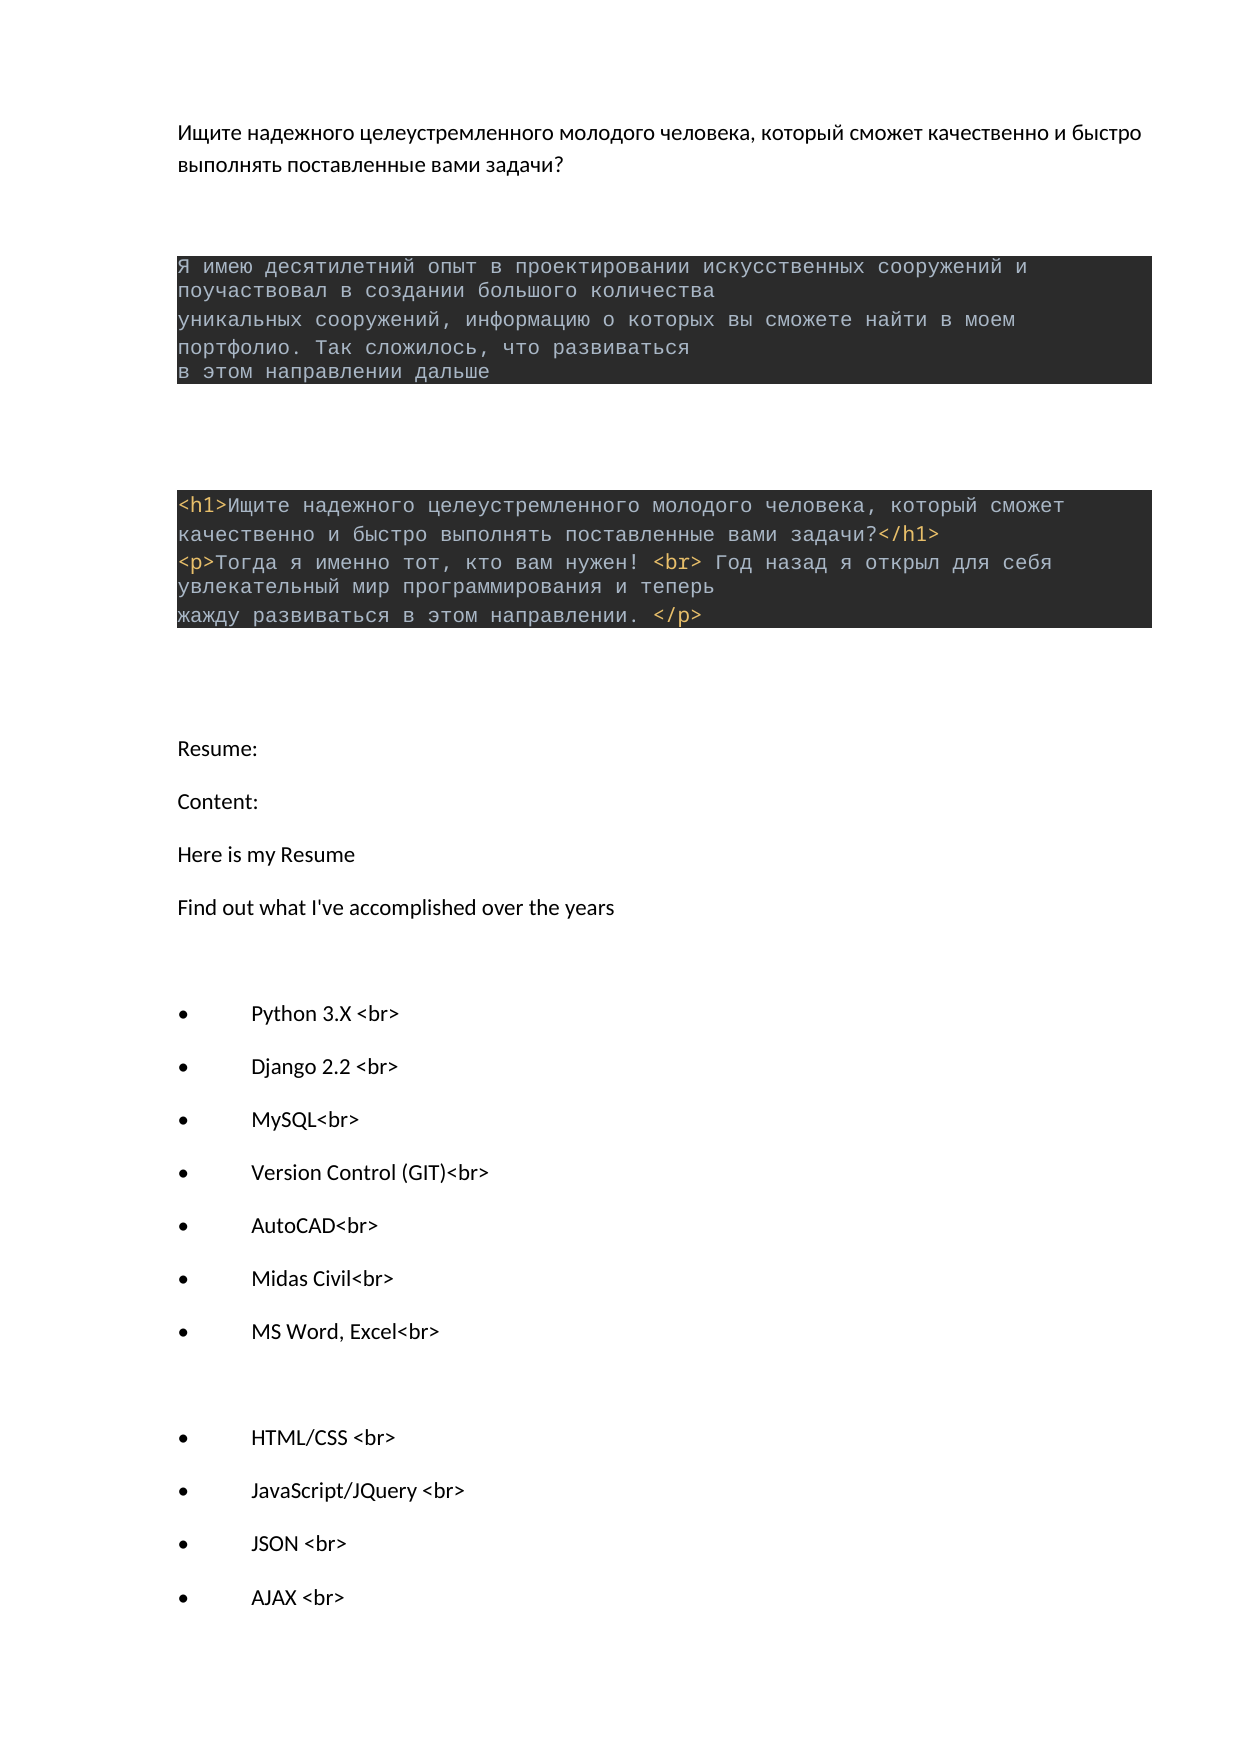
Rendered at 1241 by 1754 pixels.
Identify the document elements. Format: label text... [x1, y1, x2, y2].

text Find out what I've accomplished over the years [177, 893, 1152, 921]
text • Django 2.2 <br> [177, 1052, 1152, 1080]
text Ищите надежного целеустремленного молодого человека, который сможет качественно и быстро выполнять поставленные вами задачи? [177, 118, 1152, 178]
text • JavaScript/JQuery <br> [177, 1477, 1152, 1504]
text • MySQL<br> [177, 1105, 1152, 1133]
text • Midas Civil<br> [177, 1264, 1152, 1292]
text • Python 3.X <br> [177, 999, 1152, 1027]
text Я имею десятилетний опыт в проектировании искусственных сооружений и поучаствовал в создании большого количества уникальных сооружений, информацию о которых вы сможете найти в моем портфолио. Так сложилось, что развиваться в этом направлении дальше [177, 256, 1152, 384]
text • MS Word, Excel<br> [177, 1317, 1152, 1346]
text • JSON <br> [177, 1529, 1152, 1558]
text • AJAX <br> [177, 1583, 1152, 1611]
text • HTML/CSS <br> [177, 1423, 1152, 1452]
text <h1>Ищите надежного целеустремленного молодого человека, который сможет качественно и быстро выполнять поставленные вами задачи?</h1> <p>Тогда я именно тот, кто вам нужен! <br> Год назад я открыл для себя увлекательный мир программирования и теперь жажду развиваться в этом направлении. </p> [177, 490, 1152, 628]
text Resume: [177, 734, 1152, 762]
text • AutoCAD<br> [177, 1211, 1152, 1239]
text Here is my Resume [177, 840, 1152, 868]
text • Version Control (GIT)<br> [177, 1158, 1152, 1186]
text Content: [177, 787, 1152, 815]
